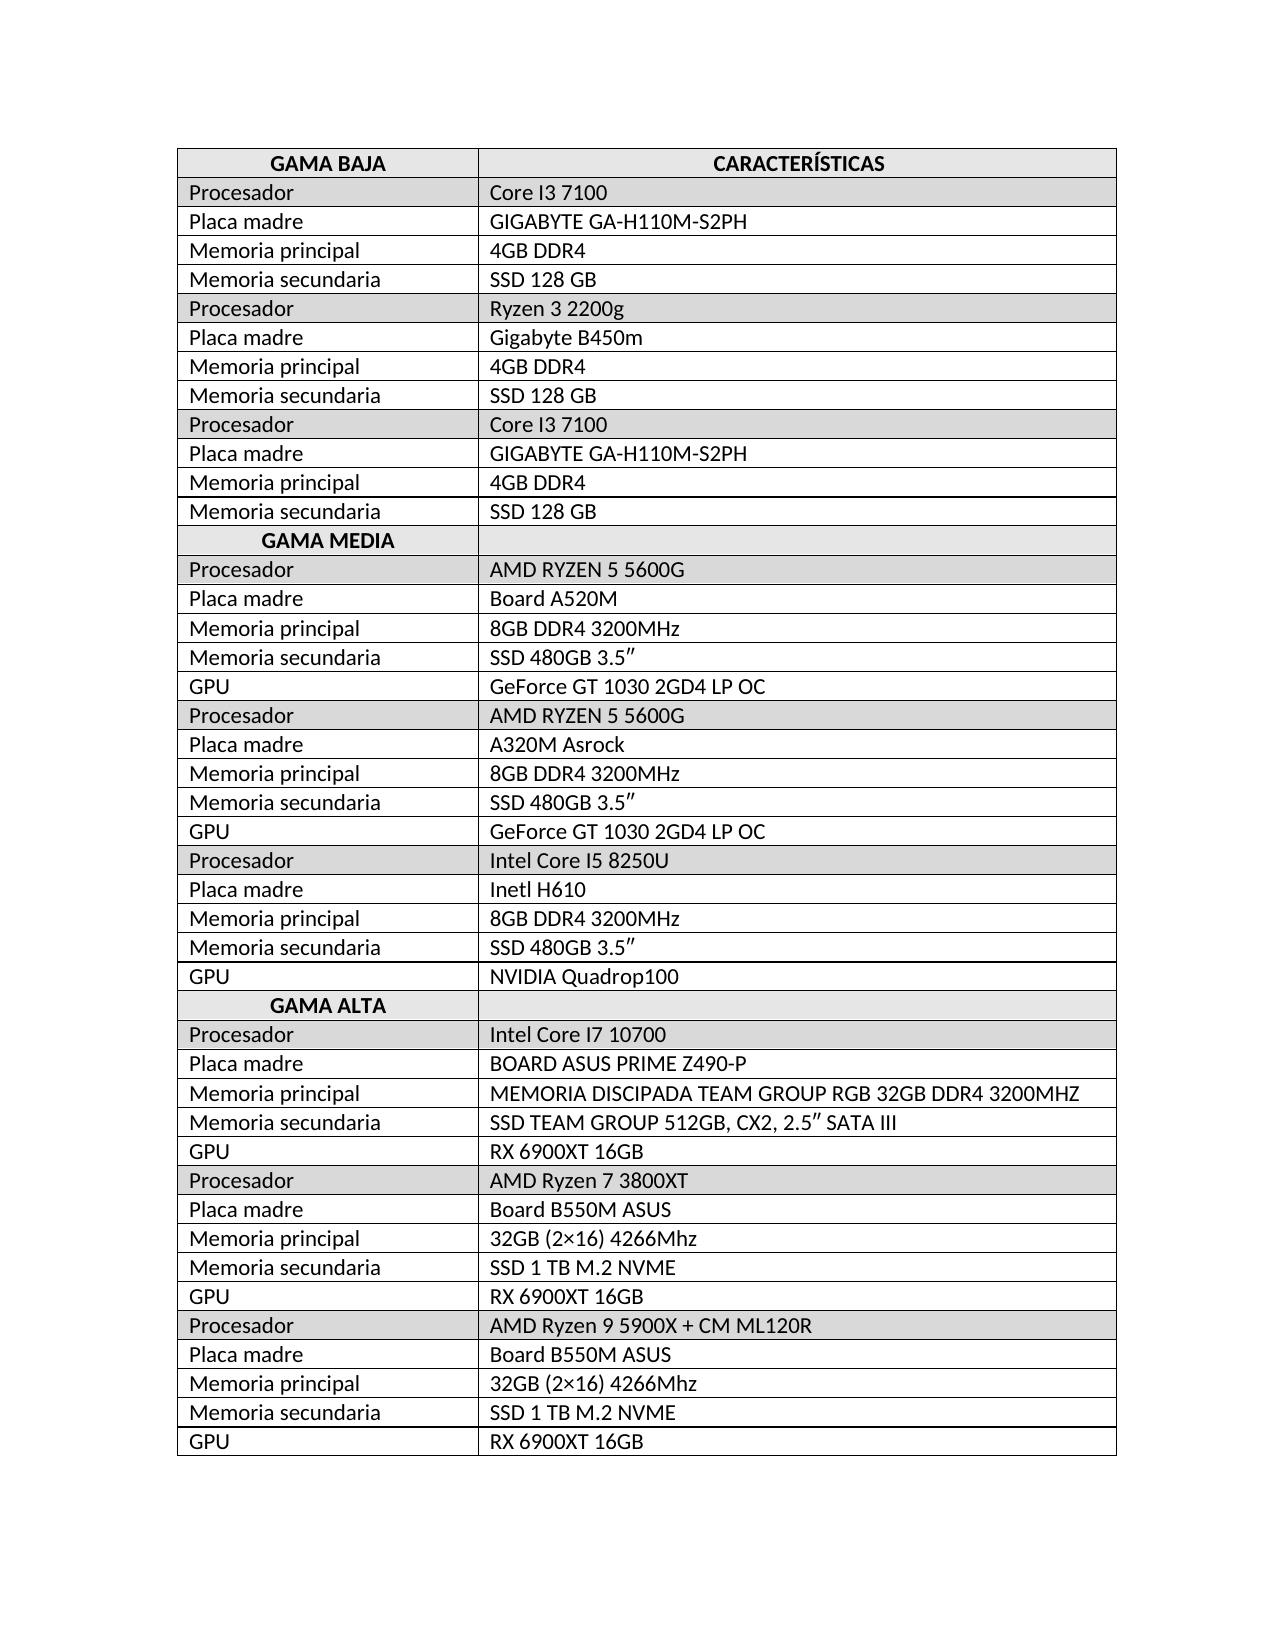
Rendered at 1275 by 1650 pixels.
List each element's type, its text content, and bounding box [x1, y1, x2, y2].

table_cell Memoria principal [178, 1224, 478, 1252]
table_cell 32GB (2×16) 4266Mhz [479, 1369, 1116, 1397]
table_cell GIGABYTE GA-H110M-S2PH [479, 439, 1116, 467]
table_cell GPU [178, 963, 478, 990]
table_cell Core I3 7100 [479, 410, 1116, 438]
table_cell Memoria principal [178, 1369, 478, 1397]
table_cell Memoria secundaria [178, 643, 478, 671]
table_cell Intel Core I5 8250U [479, 846, 1116, 874]
table_cell Placa madre [178, 730, 478, 758]
table_cell SSD 128 GB [479, 498, 1116, 525]
table_cell GPU [178, 672, 478, 700]
table_cell Placa madre [178, 207, 478, 235]
table_cell [479, 991, 1116, 1019]
table_cell 4GB DDR4 [479, 468, 1116, 496]
table_cell Memoria secundaria [178, 265, 478, 293]
table_cell SSD 128 GB [479, 381, 1116, 409]
table_cell Memoria secundaria [178, 1108, 478, 1136]
table_cell SSD 128 GB [479, 265, 1116, 293]
table_cell Procesador [178, 846, 478, 874]
table_cell SSD 480GB 3.5″ [479, 643, 1116, 671]
table_cell Memoria secundaria [178, 381, 478, 409]
table_cell Board B550M ASUS [479, 1195, 1116, 1223]
table_cell Procesador [178, 294, 478, 322]
table_cell Memoria secundaria [178, 1398, 478, 1426]
table_cell Gigabyte B450m [479, 323, 1116, 351]
table_cell SSD TEAM GROUP 512GB, CX2, 2.5″ SATA III [479, 1108, 1116, 1136]
table_cell Placa madre [178, 1195, 478, 1223]
table_cell Procesador [178, 410, 478, 438]
table_cell Procesador [178, 556, 478, 583]
table_cell Board A520M [479, 585, 1116, 613]
table_cell Placa madre [178, 875, 478, 903]
table_cell Procesador [178, 1311, 478, 1339]
table_cell RX 6900XT 16GB [479, 1282, 1116, 1310]
table_cell 8GB DDR4 3200MHz [479, 614, 1116, 642]
table_header CARACTERÍSTICAS [479, 149, 1116, 177]
table_cell A320M Asrock [479, 730, 1116, 758]
table_cell GPU [178, 1282, 478, 1310]
table_cell SSD 480GB 3.5″ [479, 933, 1116, 961]
table_cell 8GB DDR4 3200MHz [479, 904, 1116, 932]
table_cell AMD RYZEN 5 5600G [479, 701, 1116, 729]
table_cell Procesador [178, 1166, 478, 1194]
table_cell 32GB (2×16) 4266Mhz [479, 1224, 1116, 1252]
table_cell RX 6900XT 16GB [479, 1428, 1116, 1455]
table_cell Procesador [178, 178, 478, 206]
table_cell SSD 1 TB M.2 NVME [479, 1253, 1116, 1281]
table_cell GIGABYTE GA-H110M-S2PH [479, 207, 1116, 235]
table_cell Placa madre [178, 323, 478, 351]
table_cell Core I3 7100 [479, 178, 1116, 206]
table_cell NVIDIA Quadrop100 [479, 963, 1116, 990]
table_cell Inetl H610 [479, 875, 1116, 903]
table_cell 4GB DDR4 [479, 236, 1116, 264]
table_cell [479, 526, 1116, 554]
table_cell 8GB DDR4 3200MHz [479, 759, 1116, 787]
table_cell Memoria principal [178, 759, 478, 787]
table_cell GeForce GT 1030 2GD4 LP OC [479, 817, 1116, 845]
table_cell AMD Ryzen 9 5900X + CM ML120R [479, 1311, 1116, 1339]
table_cell Placa madre [178, 585, 478, 613]
table_cell Procesador [178, 1021, 478, 1048]
table_cell Memoria secundaria [178, 933, 478, 961]
table_cell Memoria principal [178, 352, 478, 380]
table_cell MEMORIA DISCIPADA TEAM GROUP RGB 32GB DDR4 3200MHZ [479, 1079, 1116, 1107]
table_cell Memoria principal [178, 468, 478, 496]
table_cell GAMA ALTA [178, 991, 478, 1019]
table_cell Memoria principal [178, 904, 478, 932]
table_cell Memoria secundaria [178, 1253, 478, 1281]
table_header GAMA BAJA [178, 149, 478, 177]
table_cell Memoria principal [178, 236, 478, 264]
table_cell GAMA MEDIA [178, 526, 478, 554]
table_cell AMD Ryzen 7 3800XT [479, 1166, 1116, 1194]
table_cell Placa madre [178, 1340, 478, 1368]
table_cell Placa madre [178, 439, 478, 467]
table_cell BOARD ASUS PRIME Z490-P [479, 1050, 1116, 1078]
table_cell GPU [178, 1137, 478, 1165]
table_cell GPU [178, 817, 478, 845]
table_cell Intel Core I7 10700 [479, 1021, 1116, 1048]
table_cell AMD RYZEN 5 5600G [479, 556, 1116, 583]
table_cell RX 6900XT 16GB [479, 1137, 1116, 1165]
table_cell Memoria principal [178, 614, 478, 642]
table_cell Placa madre [178, 1050, 478, 1078]
table_cell SSD 1 TB M.2 NVME [479, 1398, 1116, 1426]
table_cell Board B550M ASUS [479, 1340, 1116, 1368]
table_cell GPU [178, 1428, 478, 1455]
table_cell Ryzen 3 2200g [479, 294, 1116, 322]
table_cell Memoria secundaria [178, 788, 478, 816]
table_cell Memoria secundaria [178, 498, 478, 525]
table_cell Procesador [178, 701, 478, 729]
table_cell SSD 480GB 3.5″ [479, 788, 1116, 816]
table_cell 4GB DDR4 [479, 352, 1116, 380]
table_cell GeForce GT 1030 2GD4 LP OC [479, 672, 1116, 700]
table_cell Memoria principal [178, 1079, 478, 1107]
